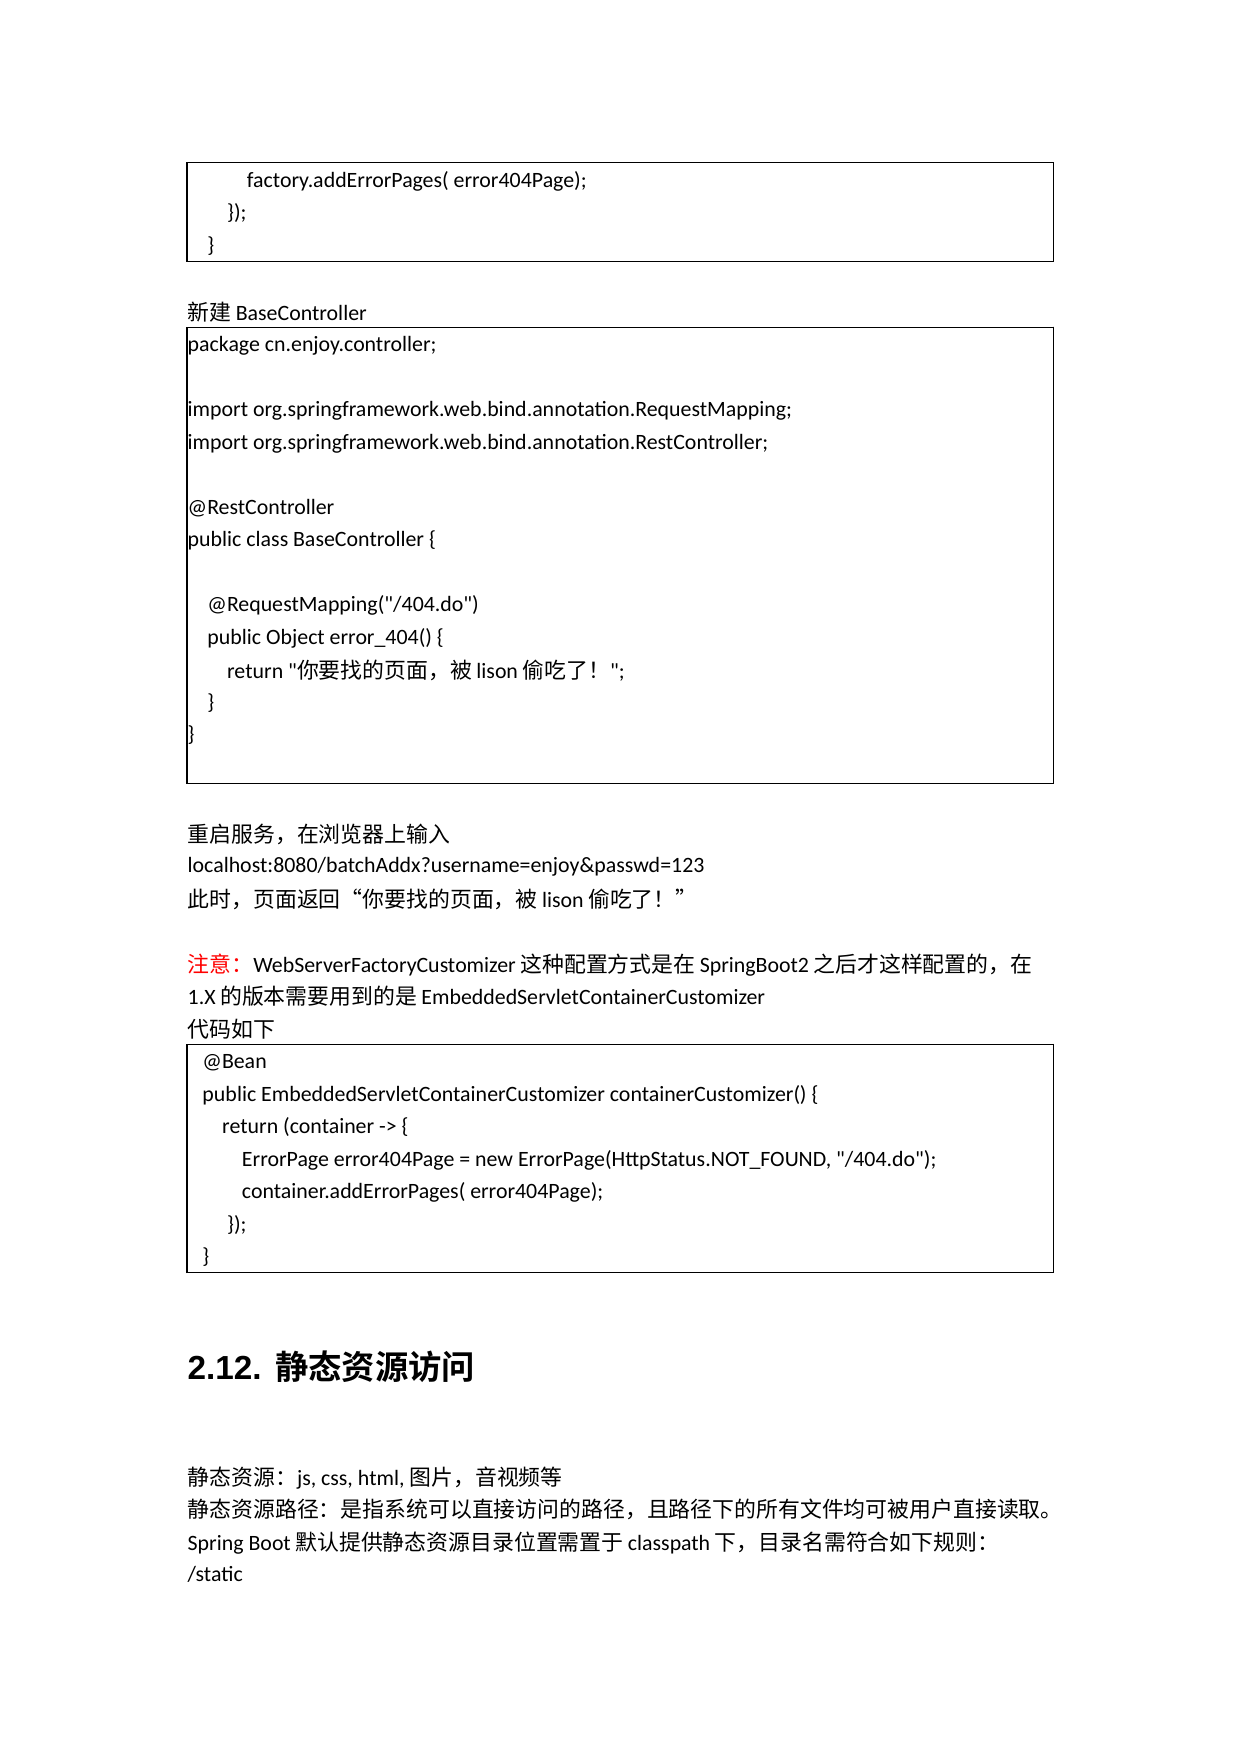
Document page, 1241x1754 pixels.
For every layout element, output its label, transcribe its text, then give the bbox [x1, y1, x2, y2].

text }); [188, 196, 1053, 227]
text factory.addErrorPages( error404Page); [188, 163, 1053, 196]
text 此时，页面返回“你要找的页面，被lison偷吃了！” [187, 881, 1053, 914]
text 静态资源路径：是指系统可以直接访问的路径，且路径下的所有文件均可被用户直接读取。 [187, 1492, 1053, 1524]
text return (container -> { [188, 1110, 1053, 1142]
text 静态资源：js, css, html, 图片，音视频等 [187, 1459, 1053, 1492]
text package cn.enjoy.controller; [188, 328, 1053, 360]
text 代码如下 [187, 1011, 1053, 1044]
text }); [188, 1207, 1053, 1239]
text public EmbeddedServletContainerCustomizer containerCustomizer() { [188, 1077, 1053, 1110]
text public class BaseController { [188, 523, 1053, 555]
text /static [187, 1557, 1053, 1589]
text 重启服务，在浏览器上输入 [187, 816, 1053, 849]
text Spring Boot默认提供静态资源目录位置需置于classpath下，目录名需符合如下规则： [187, 1524, 1053, 1557]
text } [188, 685, 1053, 718]
text @RestController [188, 490, 1053, 523]
text public Object error_404() { [188, 620, 1053, 653]
text 注意：WebServerFactoryCustomizer这种配置方式是在SpringBoot2之后才这样配置的，在1.X的版本需要用到的是EmbeddedServletContainerCustomizer [187, 946, 1053, 1011]
text container.addErrorPages( error404Page); [188, 1175, 1053, 1207]
text } [188, 227, 1053, 261]
text localhost:8080/batchAddx?username=enjoy&passwd=123 [187, 849, 1053, 881]
text } [188, 1239, 1053, 1272]
text } [188, 718, 1053, 750]
text @RequestMapping("/404.do") [188, 588, 1053, 620]
text ErrorPage error404Page = new ErrorPage(HttpStatus.NOT_FOUND, "/404.do"); [188, 1142, 1053, 1175]
text import org.springframework.web.bind.annotation.RequestMapping; [188, 393, 1053, 425]
text 新建BaseController [187, 294, 1053, 327]
text import org.springframework.web.bind.annotation.RestController; [188, 425, 1053, 458]
text return "你要找的页面，被lison偷吃了！"; [188, 653, 1053, 685]
text @Bean [188, 1045, 1053, 1077]
subtitle 静态资源访问 [187, 1333, 1053, 1398]
